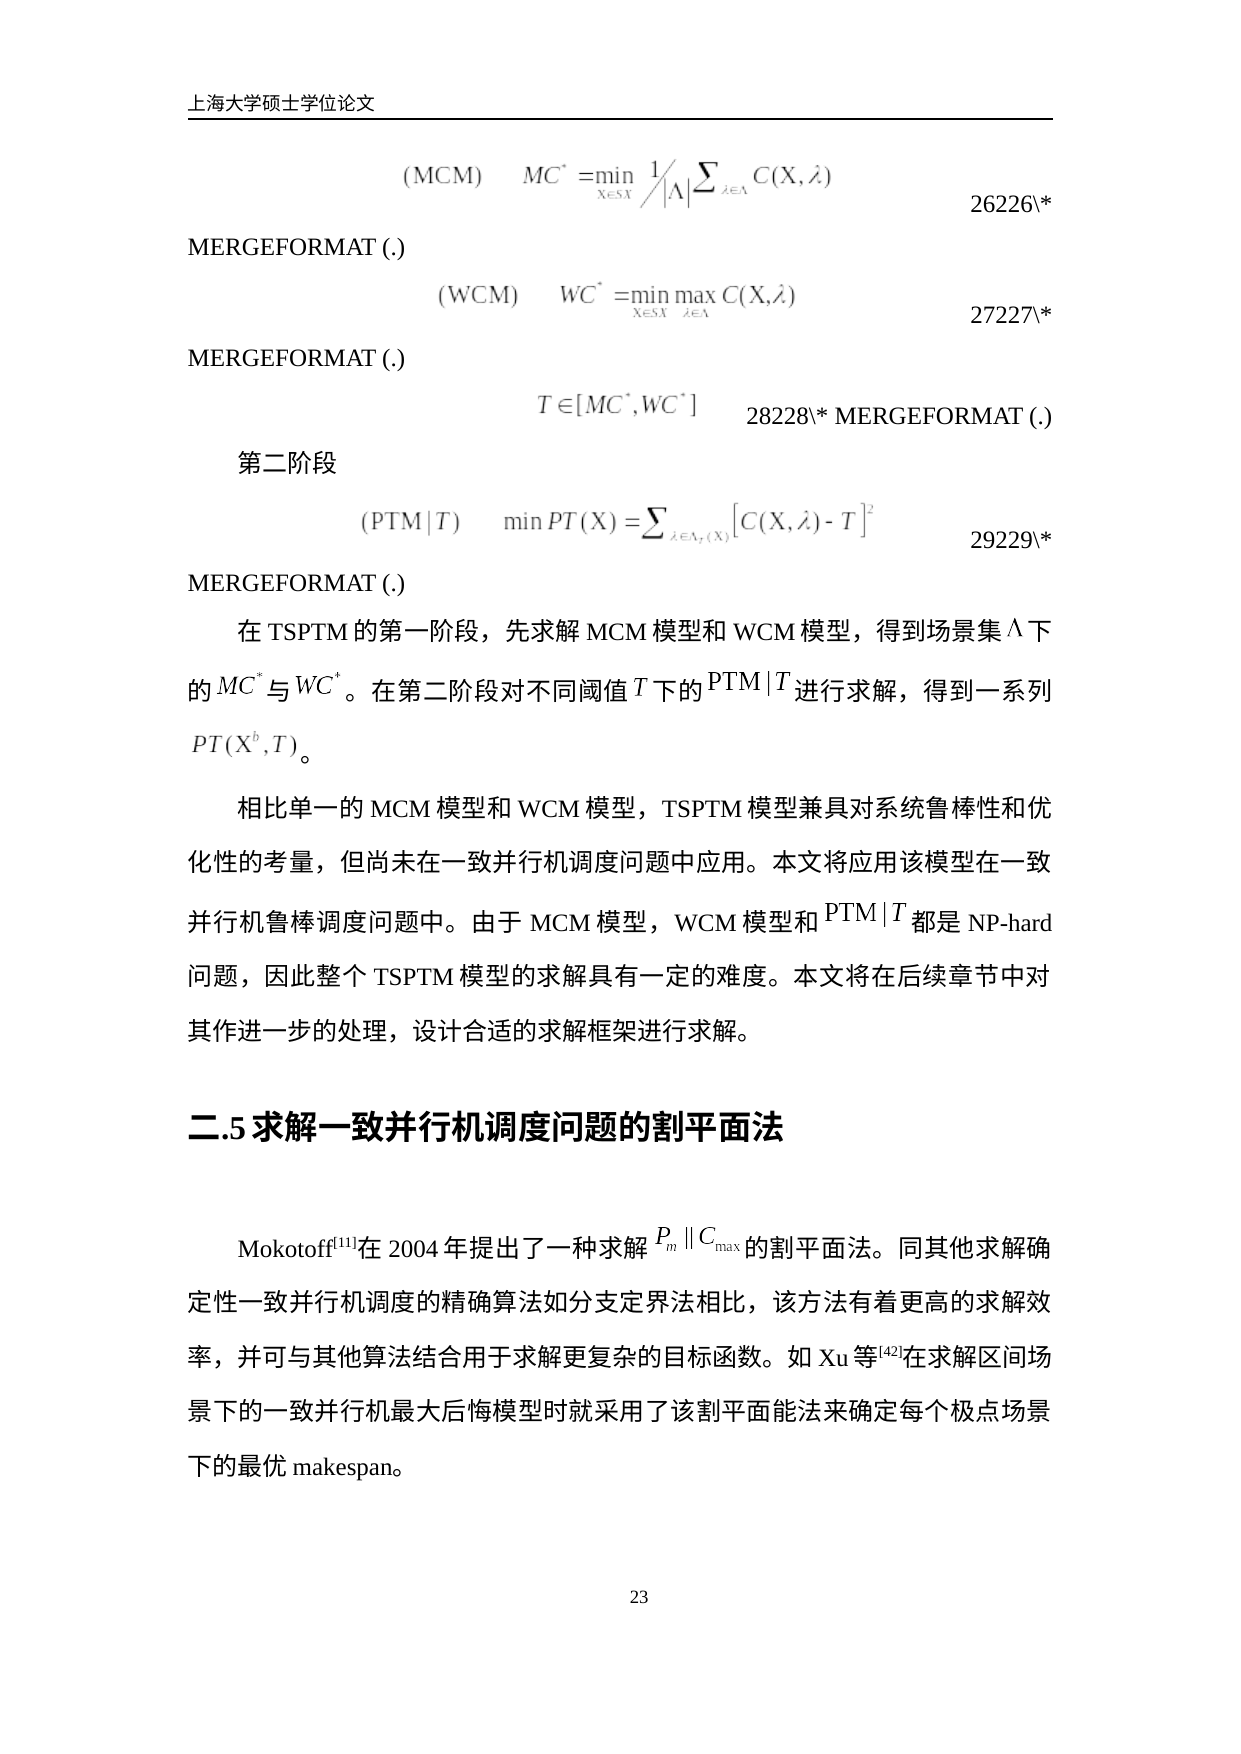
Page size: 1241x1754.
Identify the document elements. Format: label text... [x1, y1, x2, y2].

text 在TSPTM的第一阶段，先求解MCM模型和WCM模型，得到场景集下的与。在第二阶段对不同阈值下的进行求解，得到一系列。 [187, 611, 1053, 770]
text Mokotoff[11]在2004年提出了一种求解的割平面法。同其他求解确定性一致并行机调度的精确算法如分支定界法相比，该方法有着更高的求解效率，并可与其他算法结合用于求解更复杂的目标函数。如Xu等[42]在求解区间场景下的一致并行机最大后悔模型时就采用了该割平面能法来确定每个极点场景下的最优makespan。 [187, 1220, 1053, 1482]
text 求解一致并行机调度问题的割平面法 [187, 1093, 1053, 1158]
text 第二阶段 [187, 444, 1053, 480]
text 相比单一的MCM模型和WCM模型，TSPTM模型兼具对系统鲁棒性和优化性的考量，但尚未在一致并行机调度问题中应用。本文将应用该模型在一致并行机鲁棒调度问题中。由于MCM模型，WCM模型和都是NP-hard问题，因此整个TSPTM模型的求解具有一定的难度。本文将在后续章节中对其作进一步的处理，设计合适的求解框架进行求解。 [187, 788, 1053, 1047]
